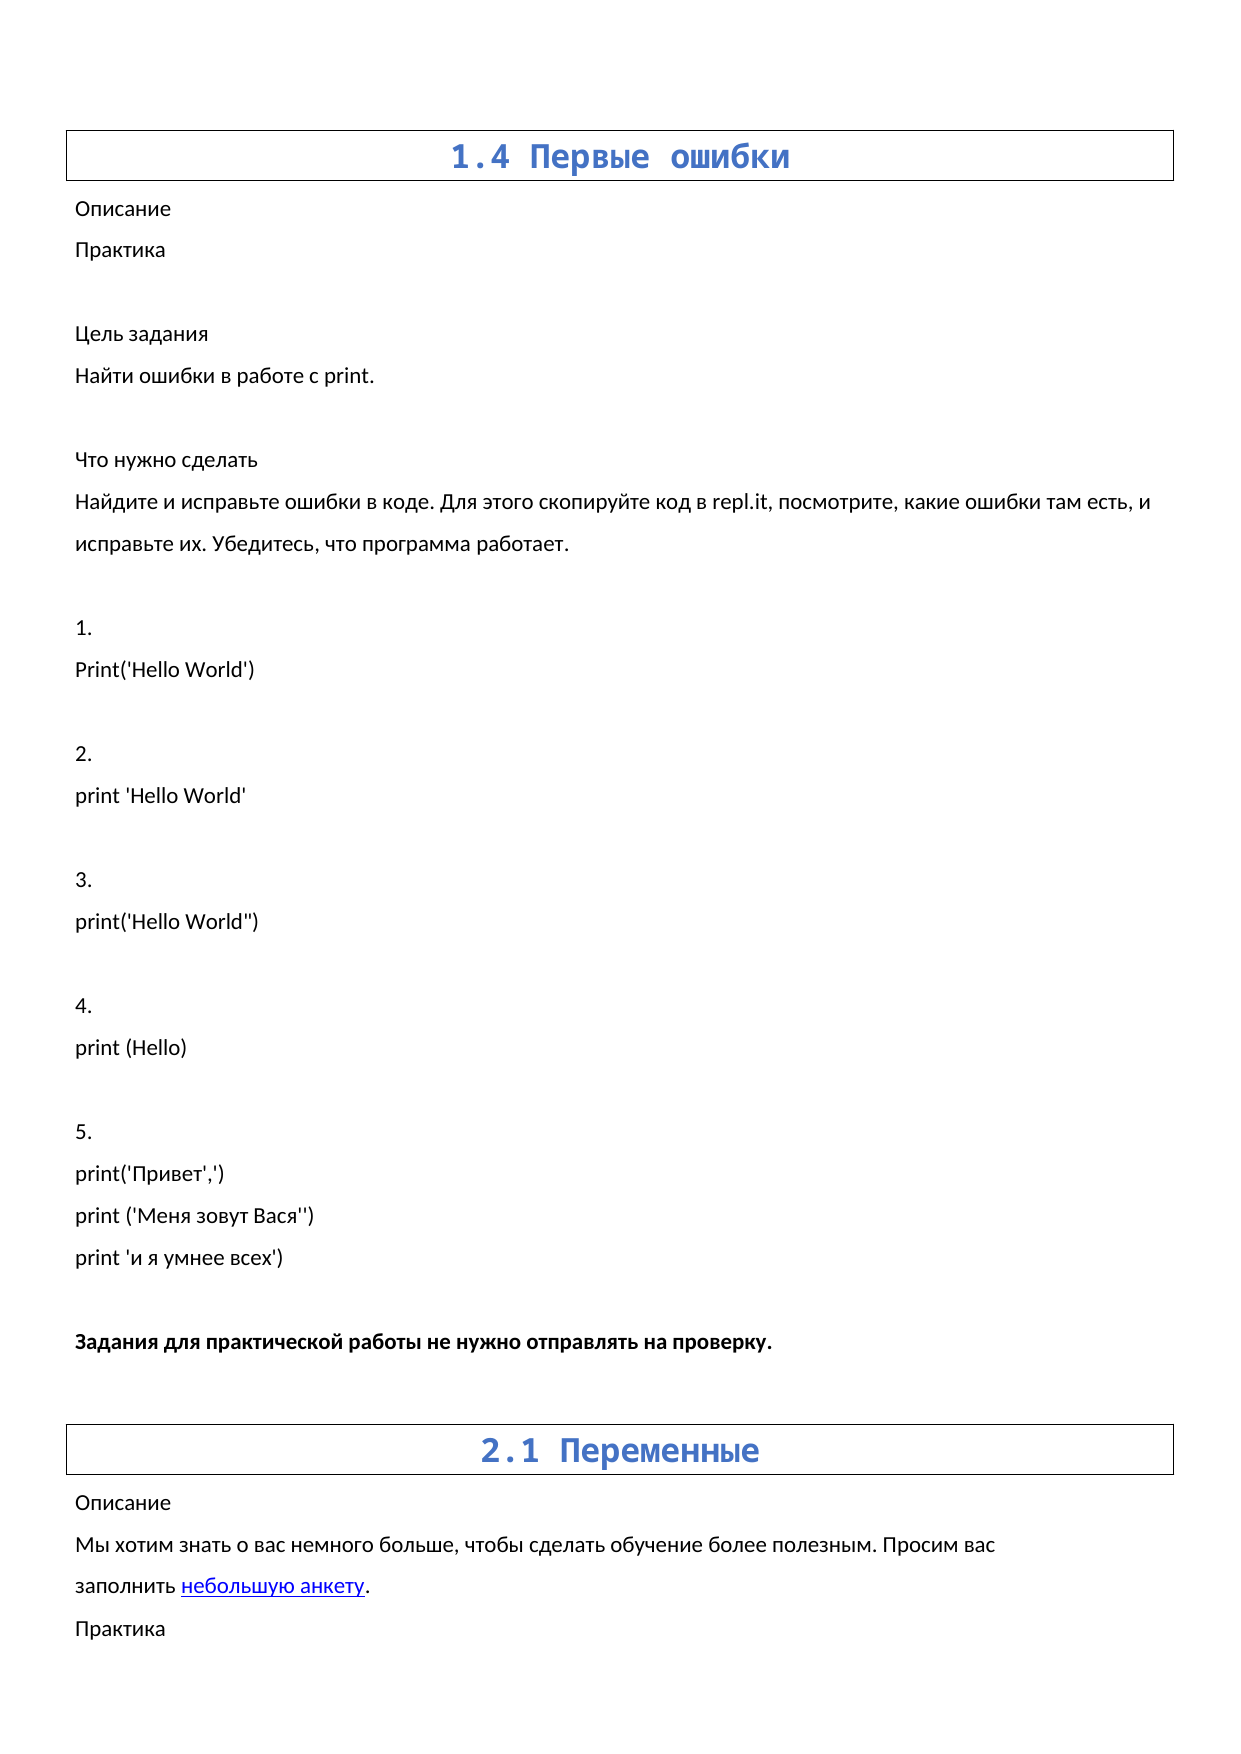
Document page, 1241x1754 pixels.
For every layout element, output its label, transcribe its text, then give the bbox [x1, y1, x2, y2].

text print 'и я умнее всех') [75, 1243, 1165, 1271]
text Что нужно сделать [75, 446, 1165, 473]
text 1.4 Первые ошибки [67, 131, 1173, 180]
text Цель задания [75, 278, 1165, 348]
text 4. [75, 991, 1165, 1019]
text Описание [75, 1488, 1165, 1516]
text Задания для практической работы не нужно отправлять на проверку. [75, 1327, 1165, 1355]
text print('Hello World") [75, 907, 1165, 935]
text print('Привет',') [75, 1159, 1165, 1187]
text Мы хотим знать о вас немного больше, чтобы сделать обучение более полезным. Просим вас заполнить небольшую анкету. [75, 1530, 1165, 1600]
text Print('Hello World') [75, 655, 1165, 683]
text Практика [75, 1614, 1165, 1642]
text 2.1 Переменные [67, 1425, 1173, 1474]
text 5. [75, 1117, 1165, 1145]
text Найти ошибки в работе с print. [75, 362, 1165, 389]
text 2. [75, 739, 1165, 767]
text Найдите и исправьте ошибки в коде. Для этого скопируйте код в repl.it, посмотрите, какие ошибки там есть, и исправьте их. Убедитесь, что программа работает. [75, 487, 1165, 557]
text print 'Hello World' [75, 781, 1165, 809]
text 3. [75, 865, 1165, 893]
text print ('Меня зовут Вася'') [75, 1201, 1165, 1229]
text print (Hello) [75, 1033, 1165, 1061]
text Практика [75, 236, 1165, 264]
text 1. [75, 613, 1165, 641]
text Описание [75, 194, 1165, 222]
